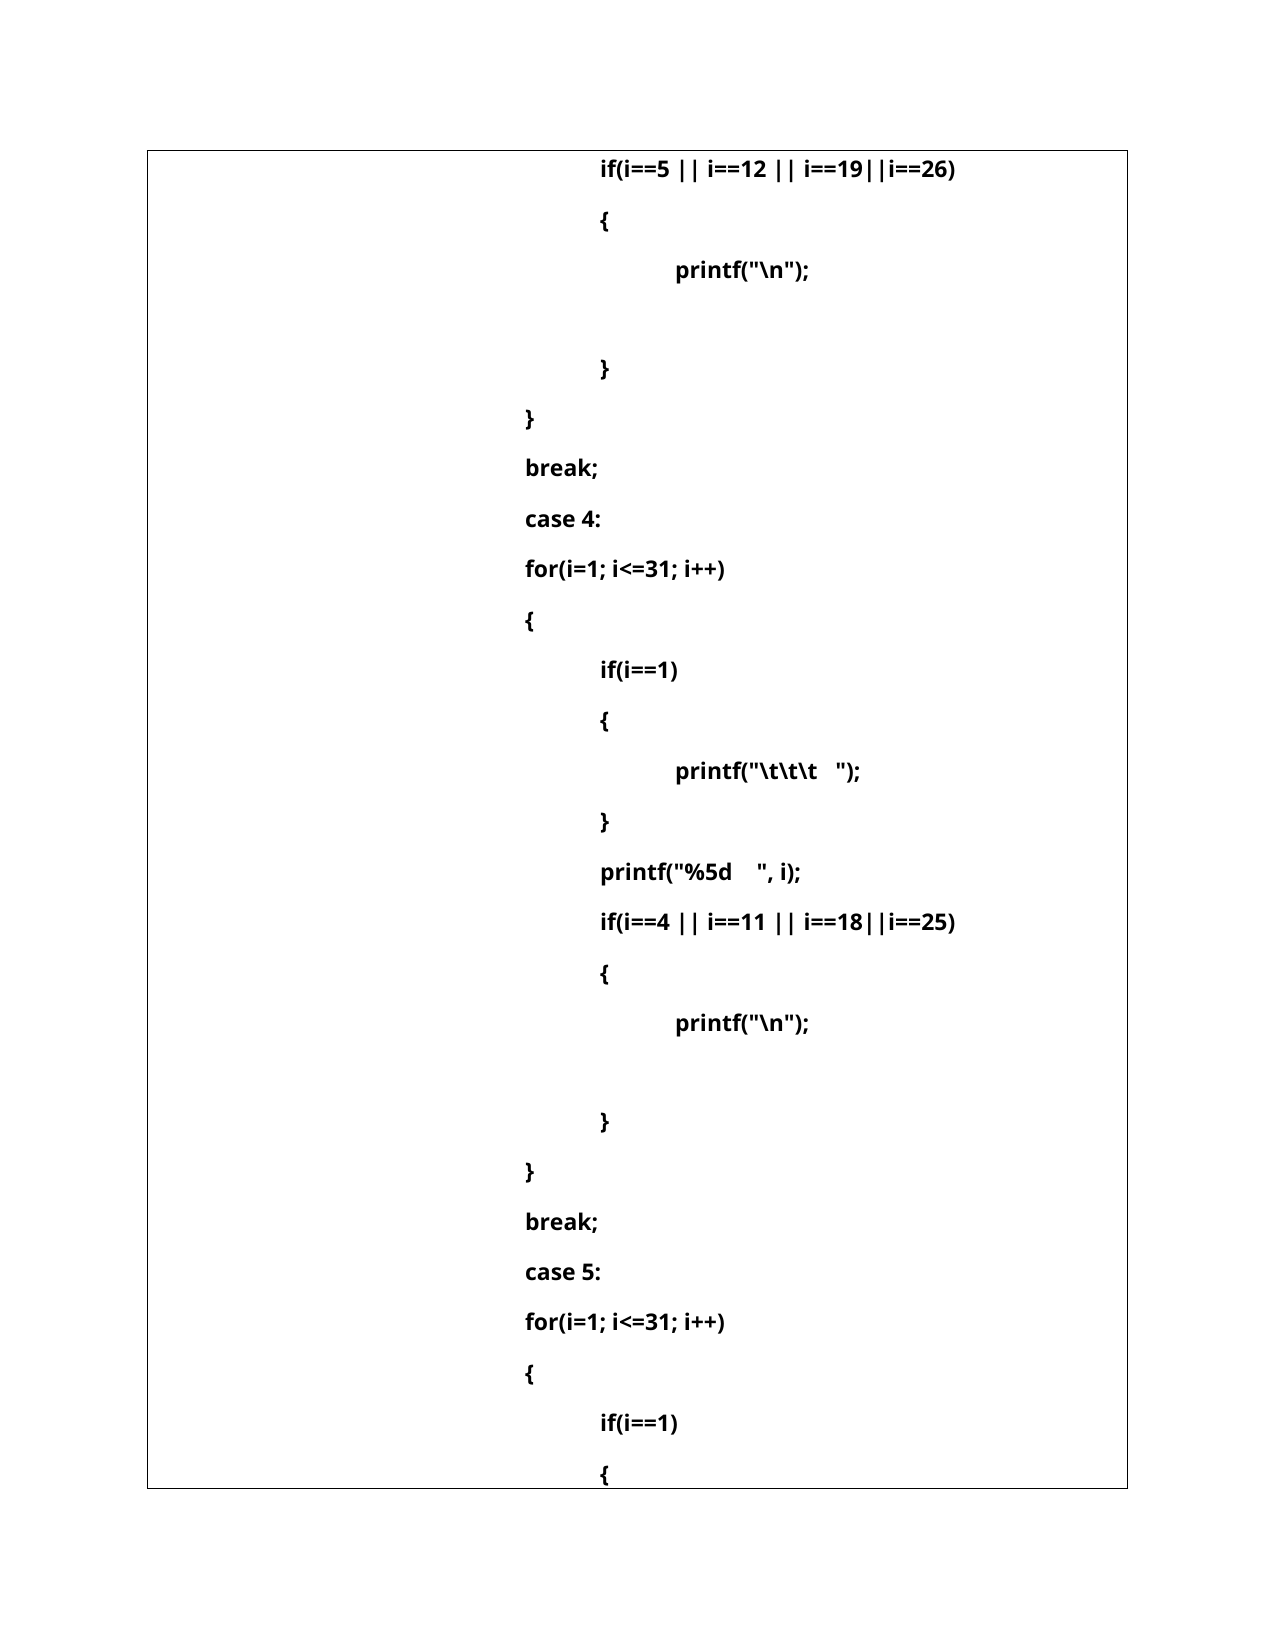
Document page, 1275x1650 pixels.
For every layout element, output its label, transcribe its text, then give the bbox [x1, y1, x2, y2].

text case 4: [148, 500, 1127, 534]
text if(i==5 || i==12 || i==19||i==26) [148, 151, 1127, 184]
text } [148, 399, 1127, 433]
text } [148, 1152, 1127, 1186]
text if(i==1) [148, 651, 1127, 685]
text printf("\n"); [148, 251, 1127, 285]
text { [148, 1353, 1127, 1388]
text } [148, 1101, 1127, 1136]
text { [148, 1454, 1127, 1488]
text { [148, 601, 1127, 635]
text { [148, 953, 1127, 988]
text { [148, 200, 1127, 235]
text printf("\t\t\t "); [148, 752, 1127, 786]
text if(i==4 || i==11 || i==18||i==25) [148, 903, 1127, 937]
text printf("\n"); [148, 1004, 1127, 1038]
text if(i==1) [148, 1404, 1127, 1438]
text for(i=1; i<=31; i++) [148, 1303, 1127, 1337]
text break; [148, 449, 1127, 484]
text } [148, 348, 1127, 383]
text printf("%5d ", i); [148, 853, 1127, 887]
text } [148, 802, 1127, 837]
text break; [148, 1202, 1127, 1237]
text for(i=1; i<=31; i++) [148, 550, 1127, 584]
text { [148, 701, 1127, 736]
text case 5: [148, 1253, 1127, 1287]
